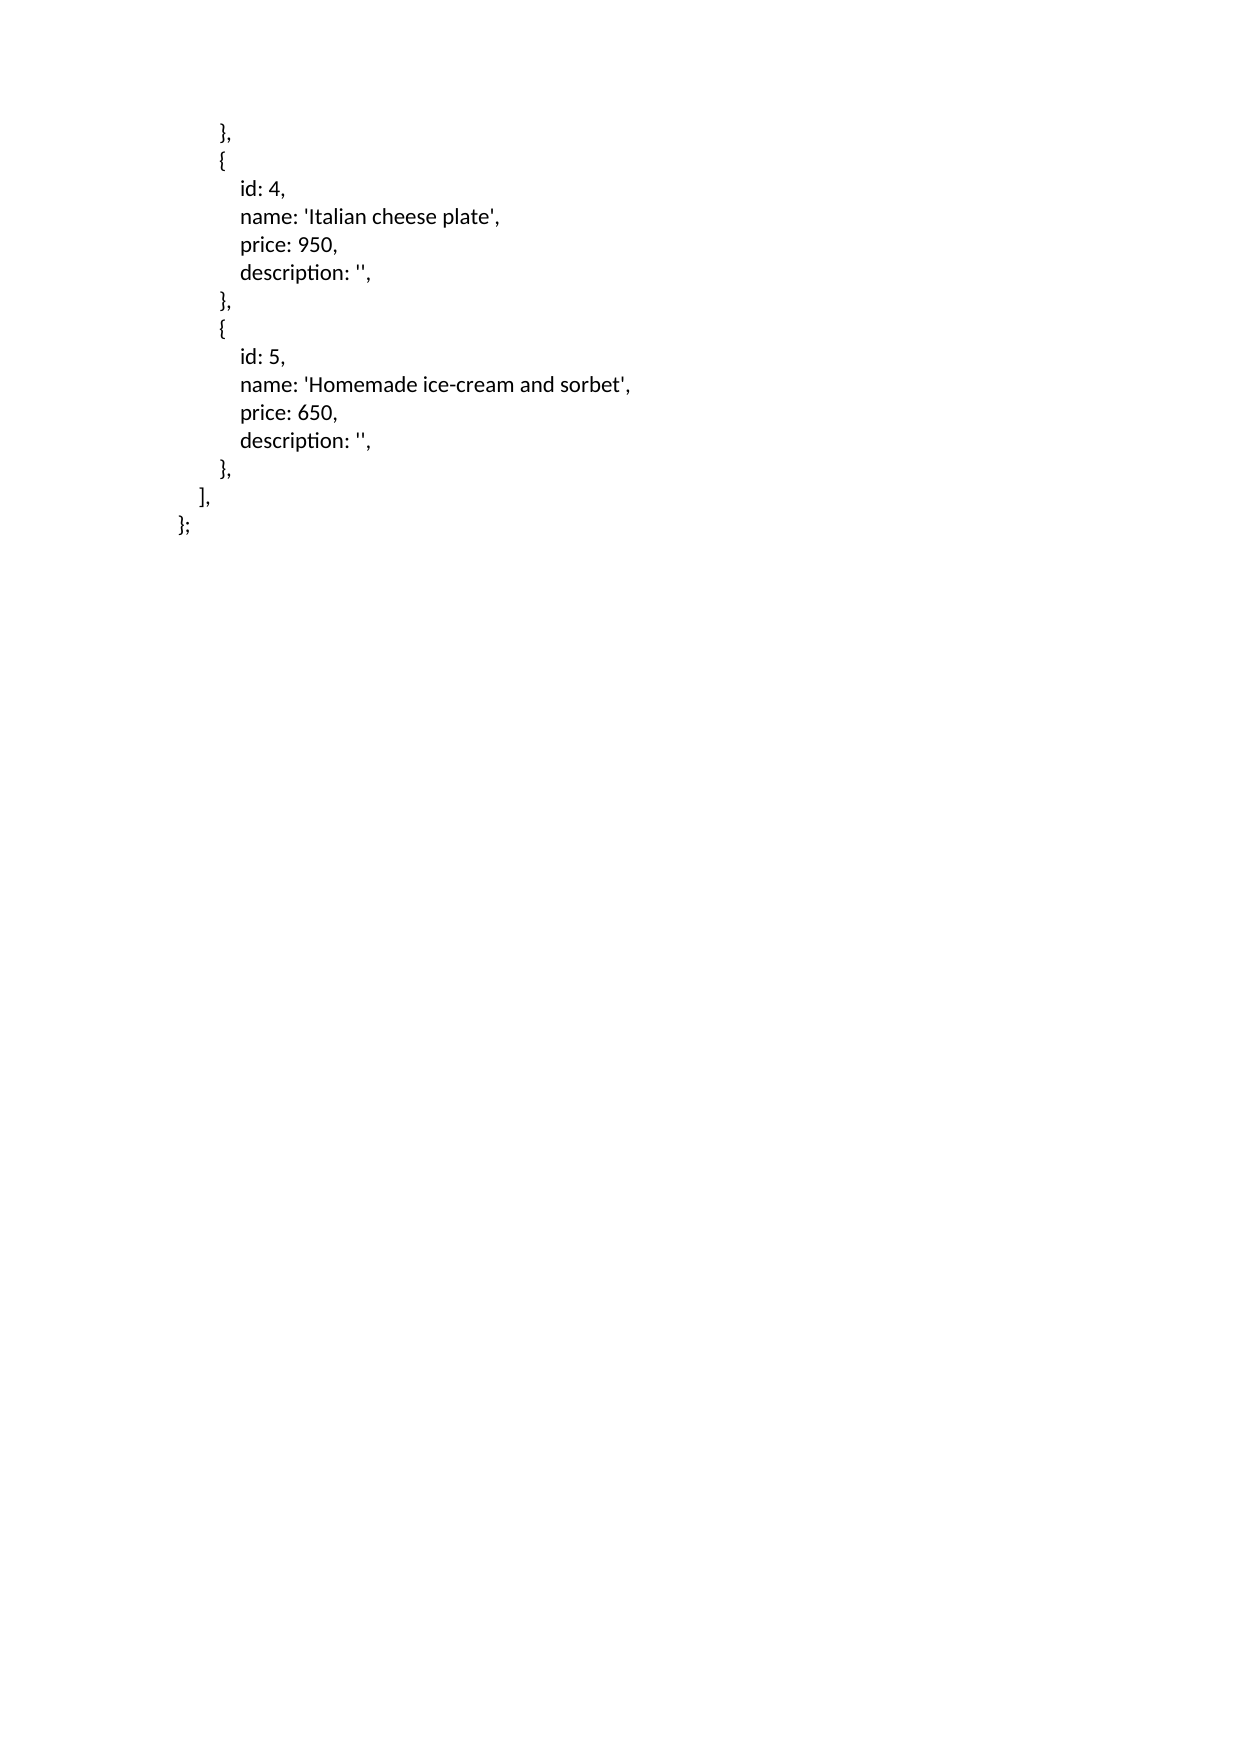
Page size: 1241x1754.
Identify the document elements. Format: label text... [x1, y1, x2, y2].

text }, [177, 118, 1152, 146]
text price: 650, [177, 398, 1152, 426]
text id: 4, [177, 174, 1152, 202]
text price: 950, [177, 230, 1152, 258]
text description: '', [177, 426, 1152, 454]
text name: 'Italian cheese plate', [177, 202, 1152, 230]
text }; [177, 510, 1152, 538]
text id: 5, [177, 342, 1152, 370]
text { [177, 146, 1152, 174]
text ], [177, 482, 1152, 510]
text { [177, 314, 1152, 342]
text }, [177, 454, 1152, 482]
text }, [177, 286, 1152, 314]
text name: 'Homemade ice-cream and sorbet', [177, 370, 1152, 398]
text description: '', [177, 258, 1152, 286]
